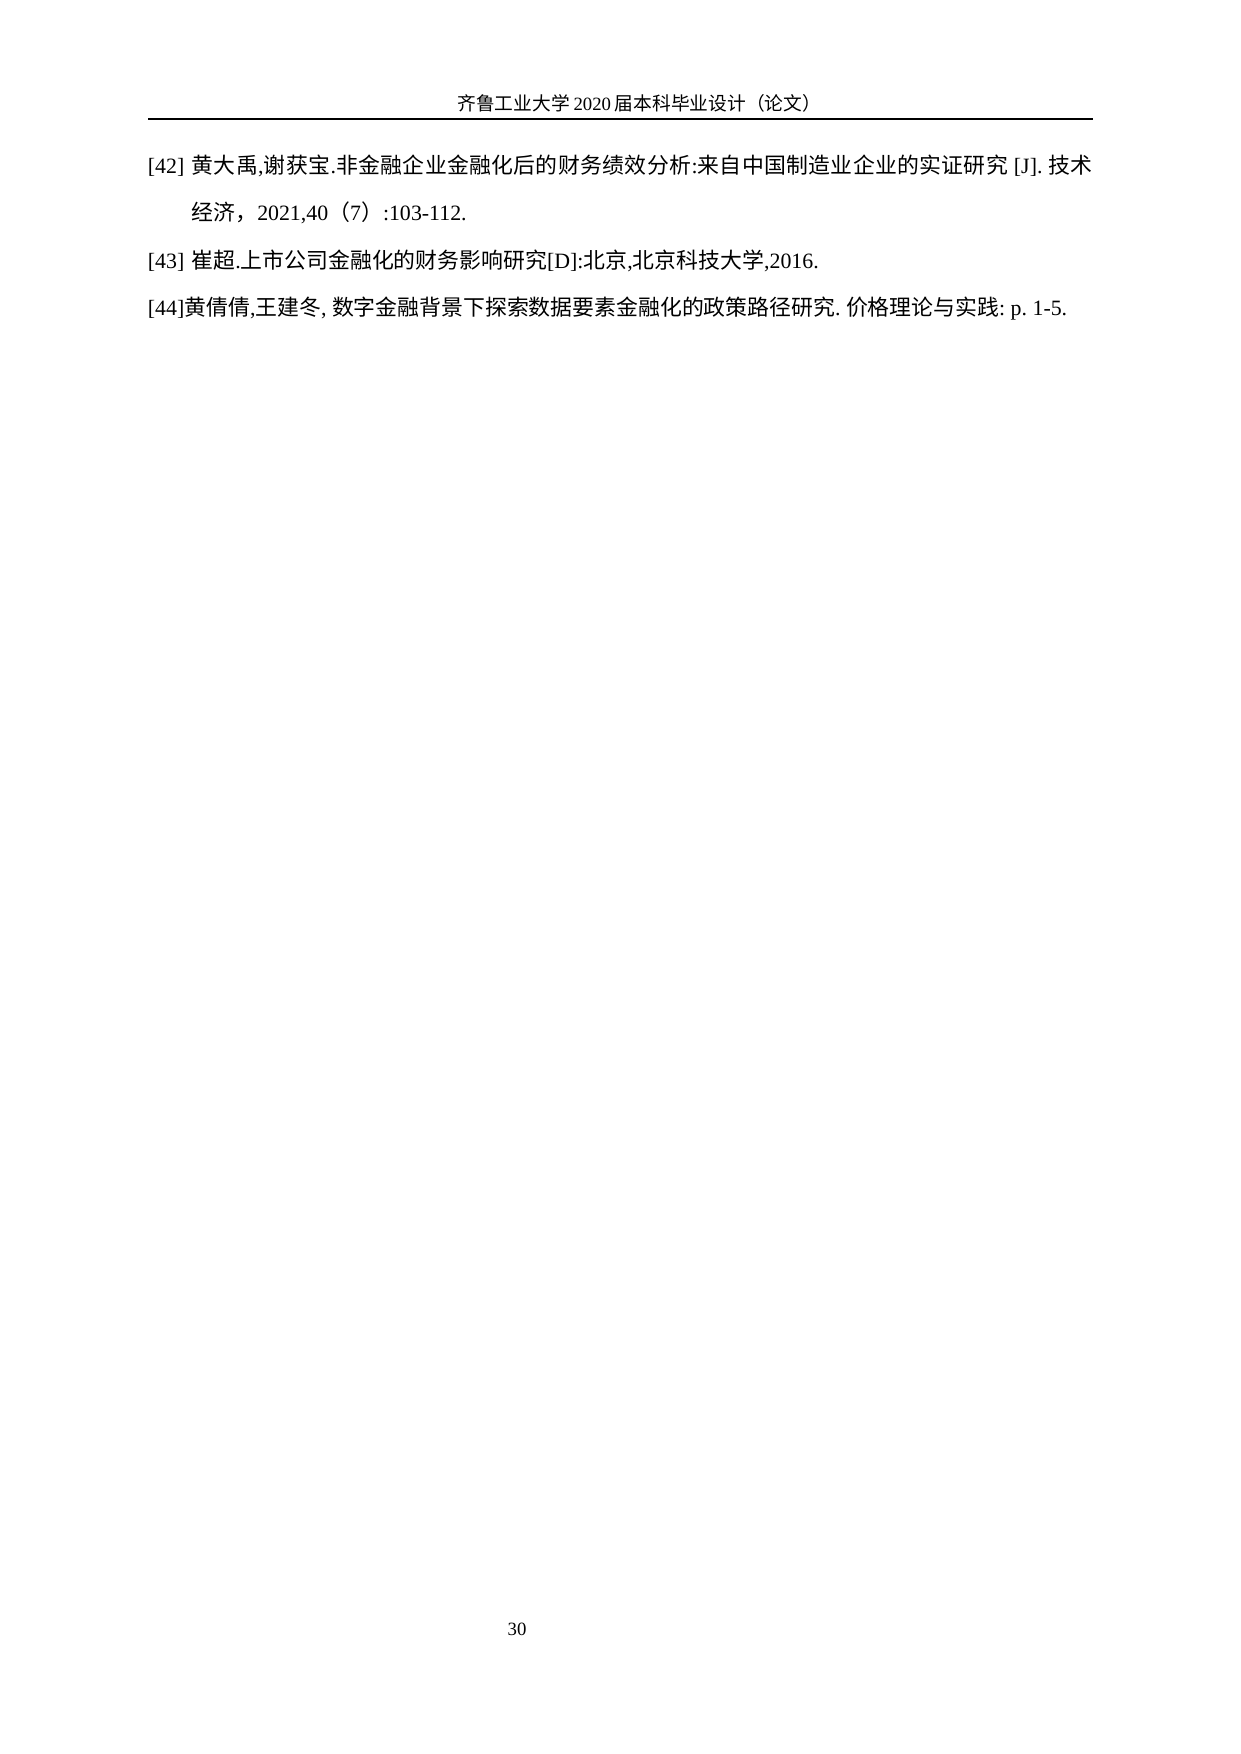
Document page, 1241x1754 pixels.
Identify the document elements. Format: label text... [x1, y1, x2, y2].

text [42] 黄大禹,谢获宝.非金融企业金融化后的财务绩效分析:来自中国制造业企业的实证研究 [J]. 技术经济，2021,40（7）:103-112. [148, 148, 1093, 227]
text [43] 崔超.上市公司金融化的财务影响研究[D]:北京,北京科技大学,2016. [148, 243, 1093, 274]
text [44]黄倩倩,王建冬, 数字金融背景下探索数据要素金融化的政策路径研究. 价格理论与实践: p. 1-5. [148, 290, 1093, 322]
